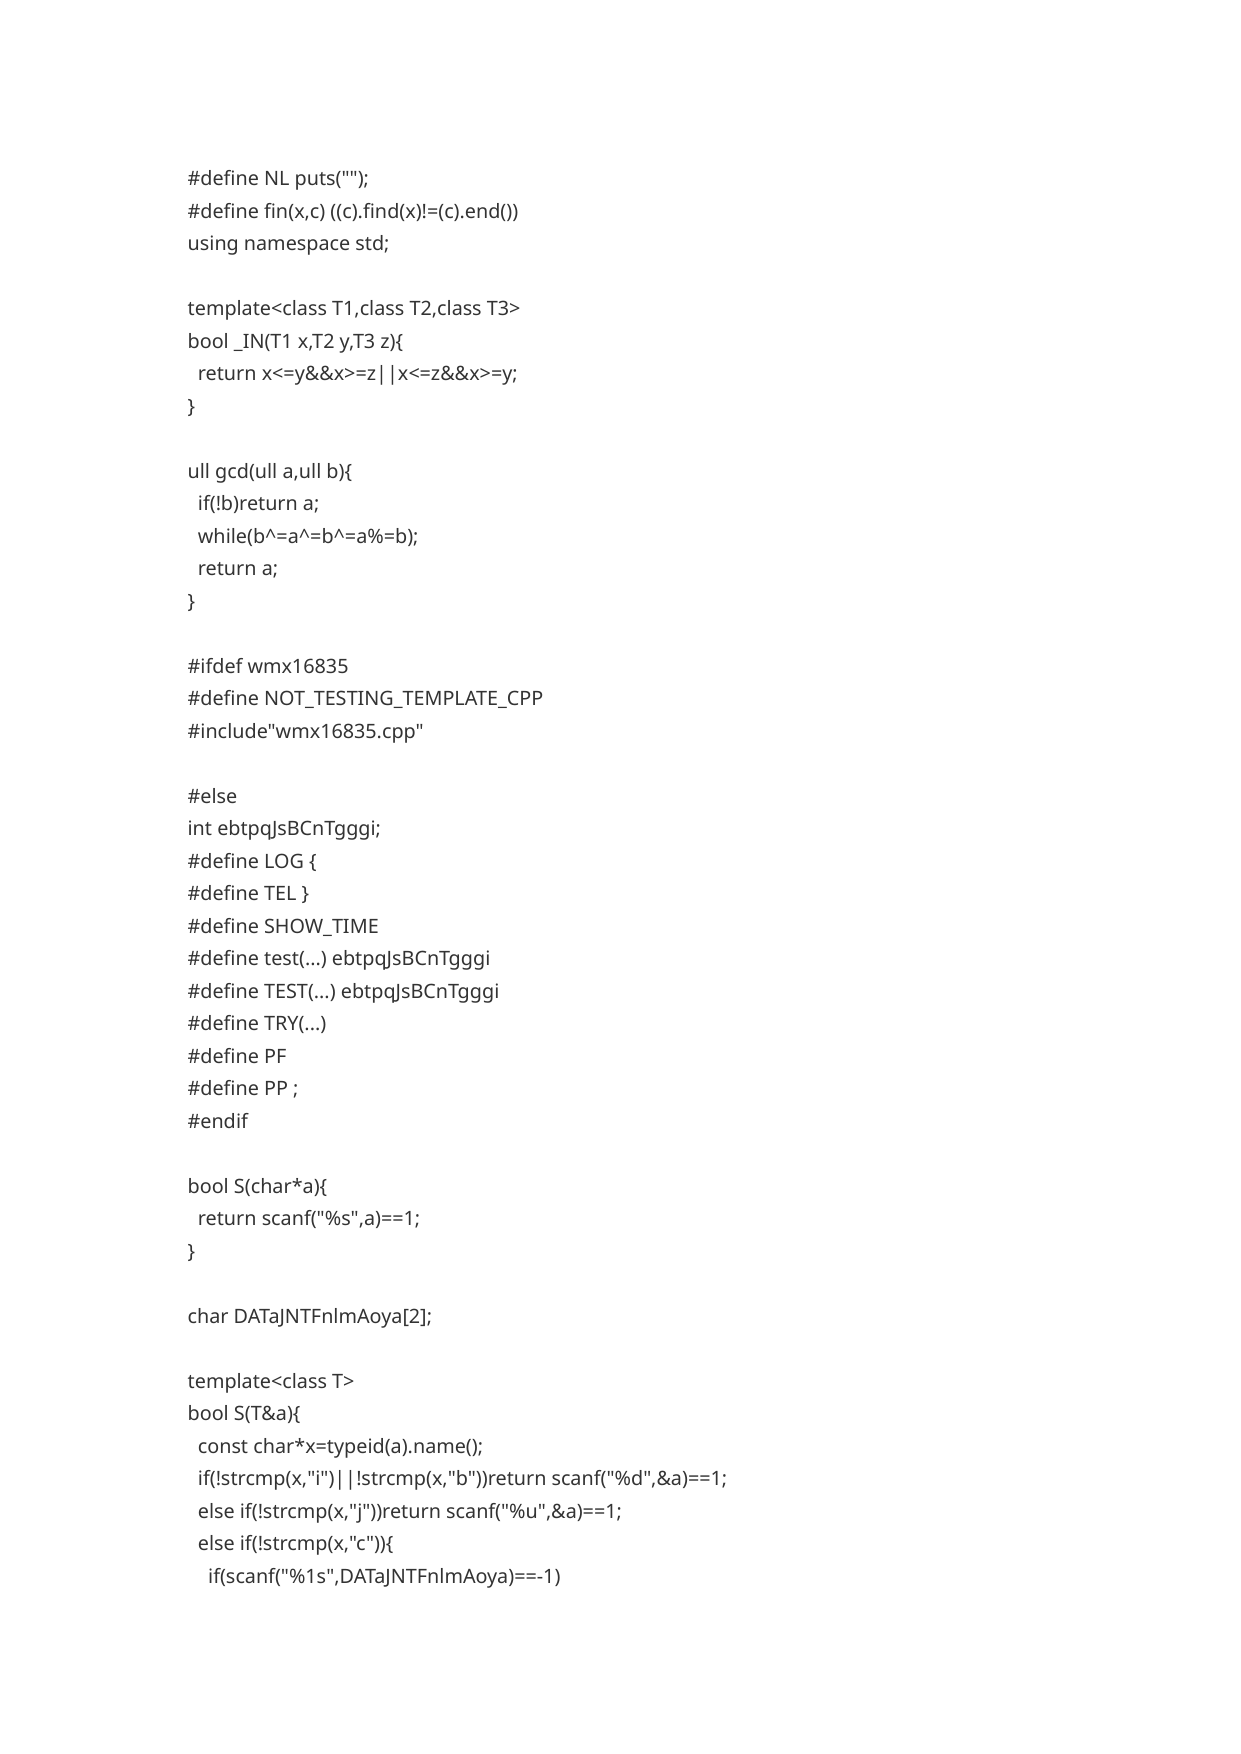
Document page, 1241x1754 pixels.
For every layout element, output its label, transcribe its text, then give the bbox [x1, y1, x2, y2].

text char DATaJNTFnlmAoya[2]; [187, 1299, 1053, 1332]
text return x<=y&&x>=z||x<=z&&x>=y; [187, 357, 1053, 389]
text #define TEST(...) ebtpqJsBCnTgggi [187, 974, 1053, 1007]
text #ifdef wmx16835 [187, 649, 1053, 682]
text bool _IN(T1 x,T2 y,T3 z){ [187, 324, 1053, 357]
text if(scanf("%1s",DATaJNTFnlmAoya)==-1) [187, 1559, 1053, 1592]
text bool S(T&a){ [187, 1397, 1053, 1429]
text return scanf("%s",a)==1; [187, 1202, 1053, 1234]
text #define SHOW_TIME [187, 909, 1053, 942]
text } [187, 584, 1053, 617]
text int ebtpqJsBCnTgggi; [187, 812, 1053, 844]
text } [187, 1234, 1053, 1267]
text #define test(...) ebtpqJsBCnTgggi [187, 942, 1053, 974]
text else if(!strcmp(x,"j"))return scanf("%u",&a)==1; [187, 1494, 1053, 1527]
text #define fin(x,c) ((c).find(x)!=(c).end()) [187, 194, 1053, 227]
text template<class T1,class T2,class T3> [187, 292, 1053, 324]
text bool S(char*a){ [187, 1169, 1053, 1202]
text while(b^=a^=b^=a%=b); [187, 519, 1053, 552]
text if(!strcmp(x,"i")||!strcmp(x,"b"))return scanf("%d",&a)==1; [187, 1462, 1053, 1494]
text return a; [187, 552, 1053, 584]
text #define PP ; [187, 1072, 1053, 1104]
text const char*x=typeid(a).name(); [187, 1429, 1053, 1462]
text else if(!strcmp(x,"c")){ [187, 1527, 1053, 1559]
text #define TEL } [187, 877, 1053, 909]
text #endif [187, 1104, 1053, 1137]
text template<class T> [187, 1364, 1053, 1397]
text #define NOT_TESTING_TEMPLATE_CPP [187, 682, 1053, 714]
text #include"wmx16835.cpp" [187, 714, 1053, 747]
text #define TRY(...) [187, 1007, 1053, 1039]
text if(!b)return a; [187, 487, 1053, 519]
text #else [187, 779, 1053, 812]
text #define NL puts(""); [187, 162, 1053, 194]
text } [187, 389, 1053, 422]
text #define LOG { [187, 844, 1053, 877]
text #define PF [187, 1039, 1053, 1072]
text ull gcd(ull a,ull b){ [187, 454, 1053, 487]
text using namespace std; [187, 227, 1053, 259]
